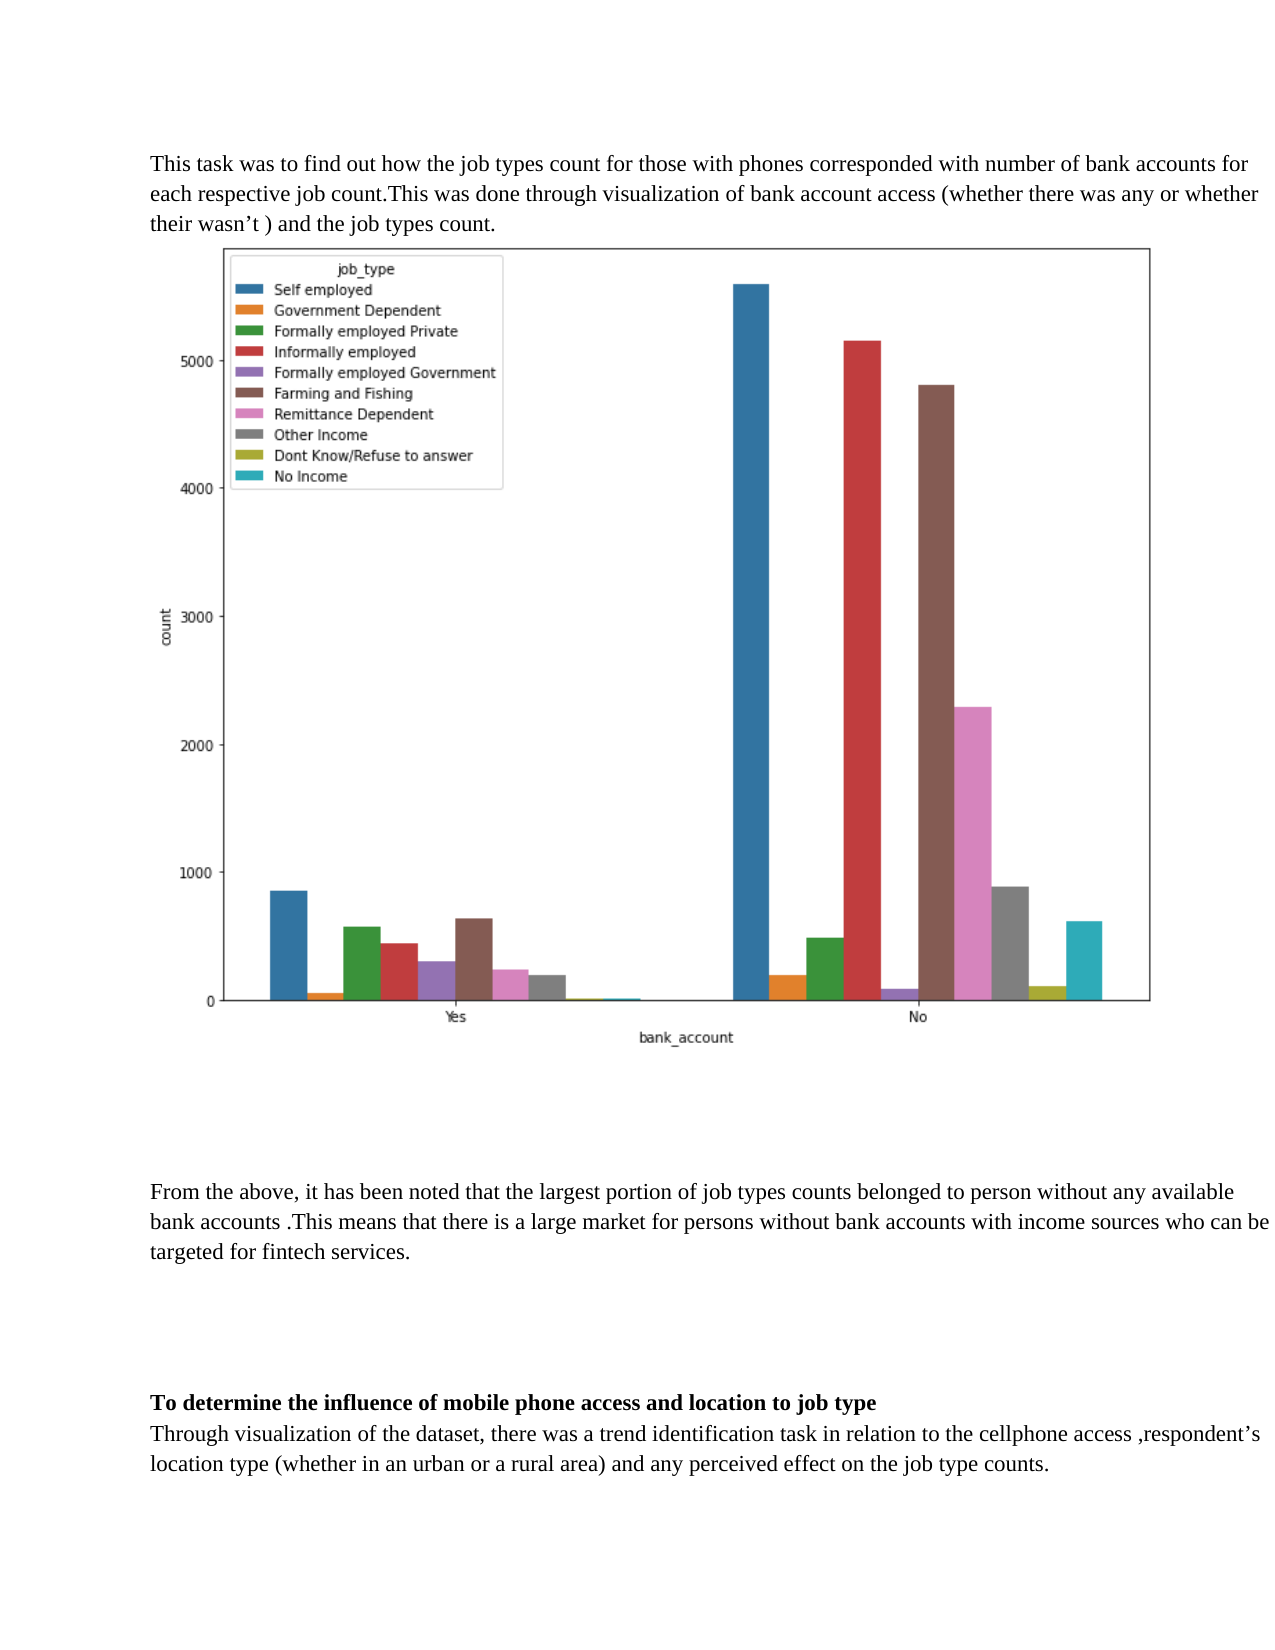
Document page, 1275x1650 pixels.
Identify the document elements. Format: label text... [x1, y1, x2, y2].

picture [150, 240, 1159, 1054]
text Through visualization of the dataset, there was a trend identification task in relation to the cellphone access ,respondent’s location type (whether in an urban or a rural area) and any perceived effect on the job type counts. [150, 1420, 1275, 1476]
text To determine the influence of mobile phone access and location to job type [150, 1389, 1275, 1416]
text From the above, it has been noted that the largest portion of job types counts belonged to person without any available bank accounts .This means that there is a large market for persons without bank accounts with income sources who can be targeted for fintech services. [150, 1178, 1275, 1265]
text This task was to find out how the job types count for those with phones corresponded with number of bank accounts for each respective job count.This was done through visualization of bank account access (whether there was any or whether their wasn’t ) and the job types count. [150, 150, 1275, 237]
